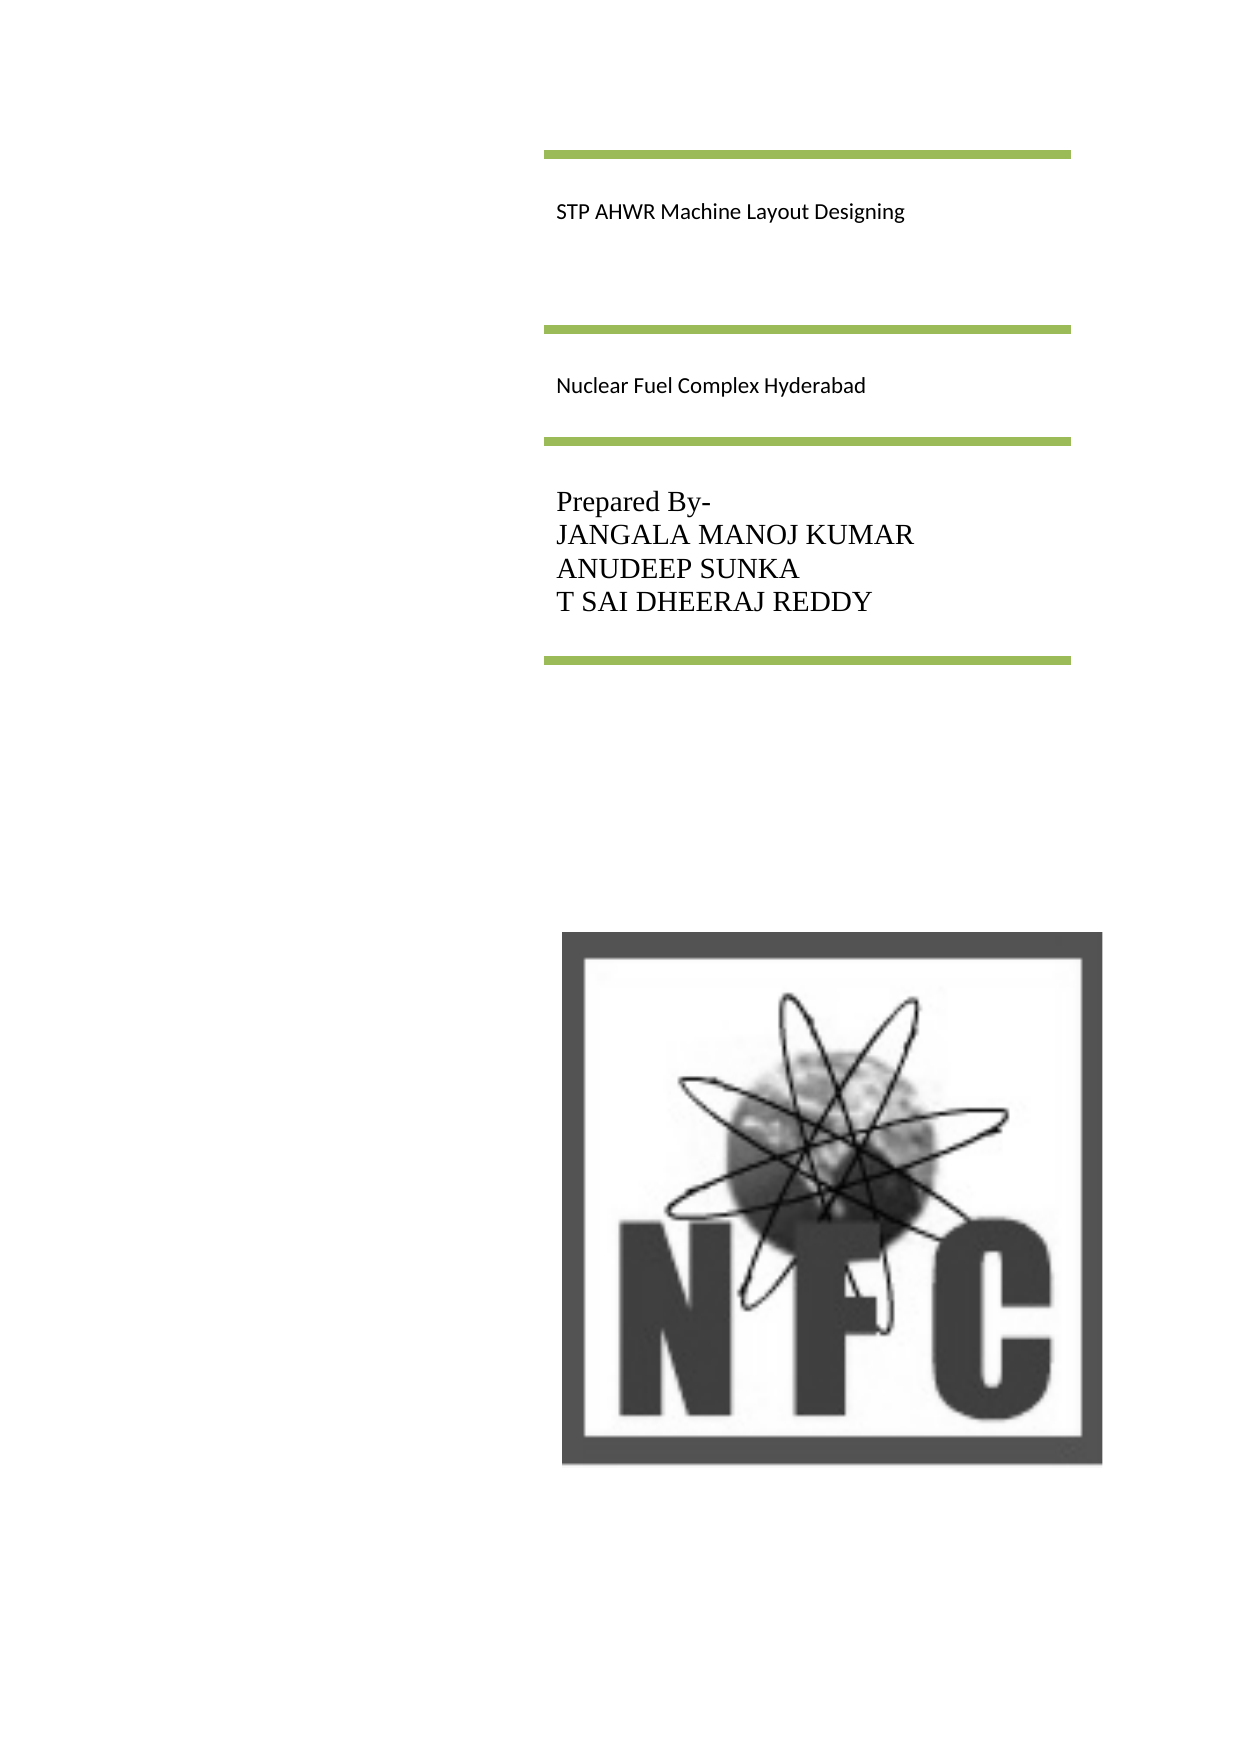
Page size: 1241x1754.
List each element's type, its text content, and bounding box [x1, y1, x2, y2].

table_cell Prepared By- JANGALA MANOJ KUMAR ANUDEEP SUNKA T SAI DHEERAJ REDDY [544, 446, 1071, 656]
